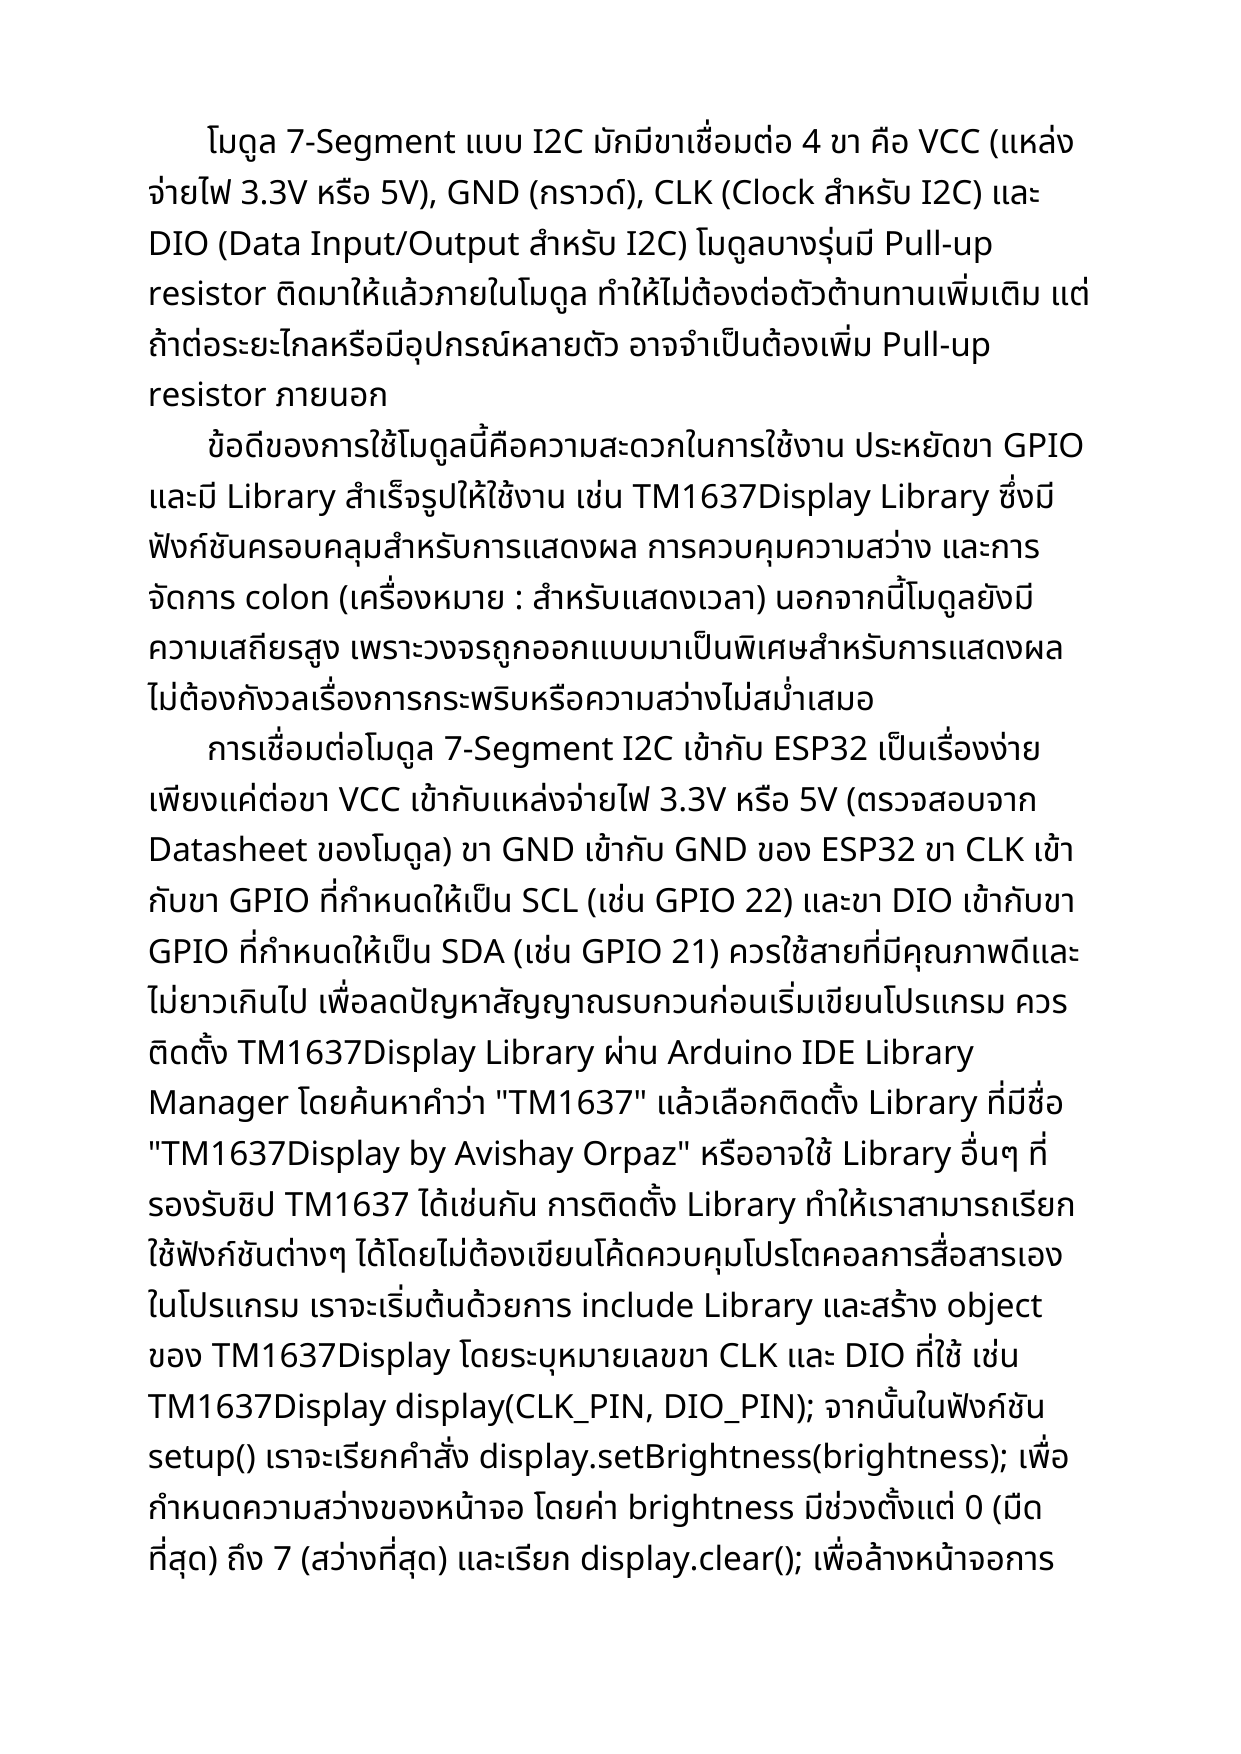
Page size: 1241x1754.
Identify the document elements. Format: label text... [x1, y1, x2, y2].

text โมดูล 7-Segment แบบ I2C มักมีขาเชื่อมต่อ 4 ขา คือ VCC (แหล่งจ่ายไฟ 3.3V หรือ 5V), GND (กราวด์), CLK (Clock สำหรับ I2C) และ DIO (Data Input/Output สำหรับ I2C) โมดูลบางรุ่นมี Pull-up resistor ติดมาให้แล้วภายในโมดูล ทำให้ไม่ต้องต่อตัวต้านทานเพิ่มเติม แต่ถ้าต่อระยะไกลหรือมีอุปกรณ์หลายตัว อาจจำเป็นต้องเพิ่ม Pull-up resistor ภายนอก [148, 118, 1093, 422]
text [148, 725, 1093, 1585]
text ข้อดีของการใช้โมดูลนี้คือความสะดวกในการใช้งาน ประหยัดขา GPIO และมี Library สำเร็จรูปให้ใช้งาน เช่น TM1637Display Library ซึ่งมีฟังก์ชันครอบคลุมสำหรับการแสดงผล การควบคุมความสว่าง และการจัดการ colon (เครื่องหมาย : สำหรับแสดงเวลา) นอกจากนี้โมดูลยังมีความเสถียรสูง เพราะวงจรถูกออกแบบมาเป็นพิเศษสำหรับการแสดงผล ไม่ต้องกังวลเรื่องการกระพริบหรือความสว่างไม่สม่ำเสมอ [148, 422, 1093, 725]
